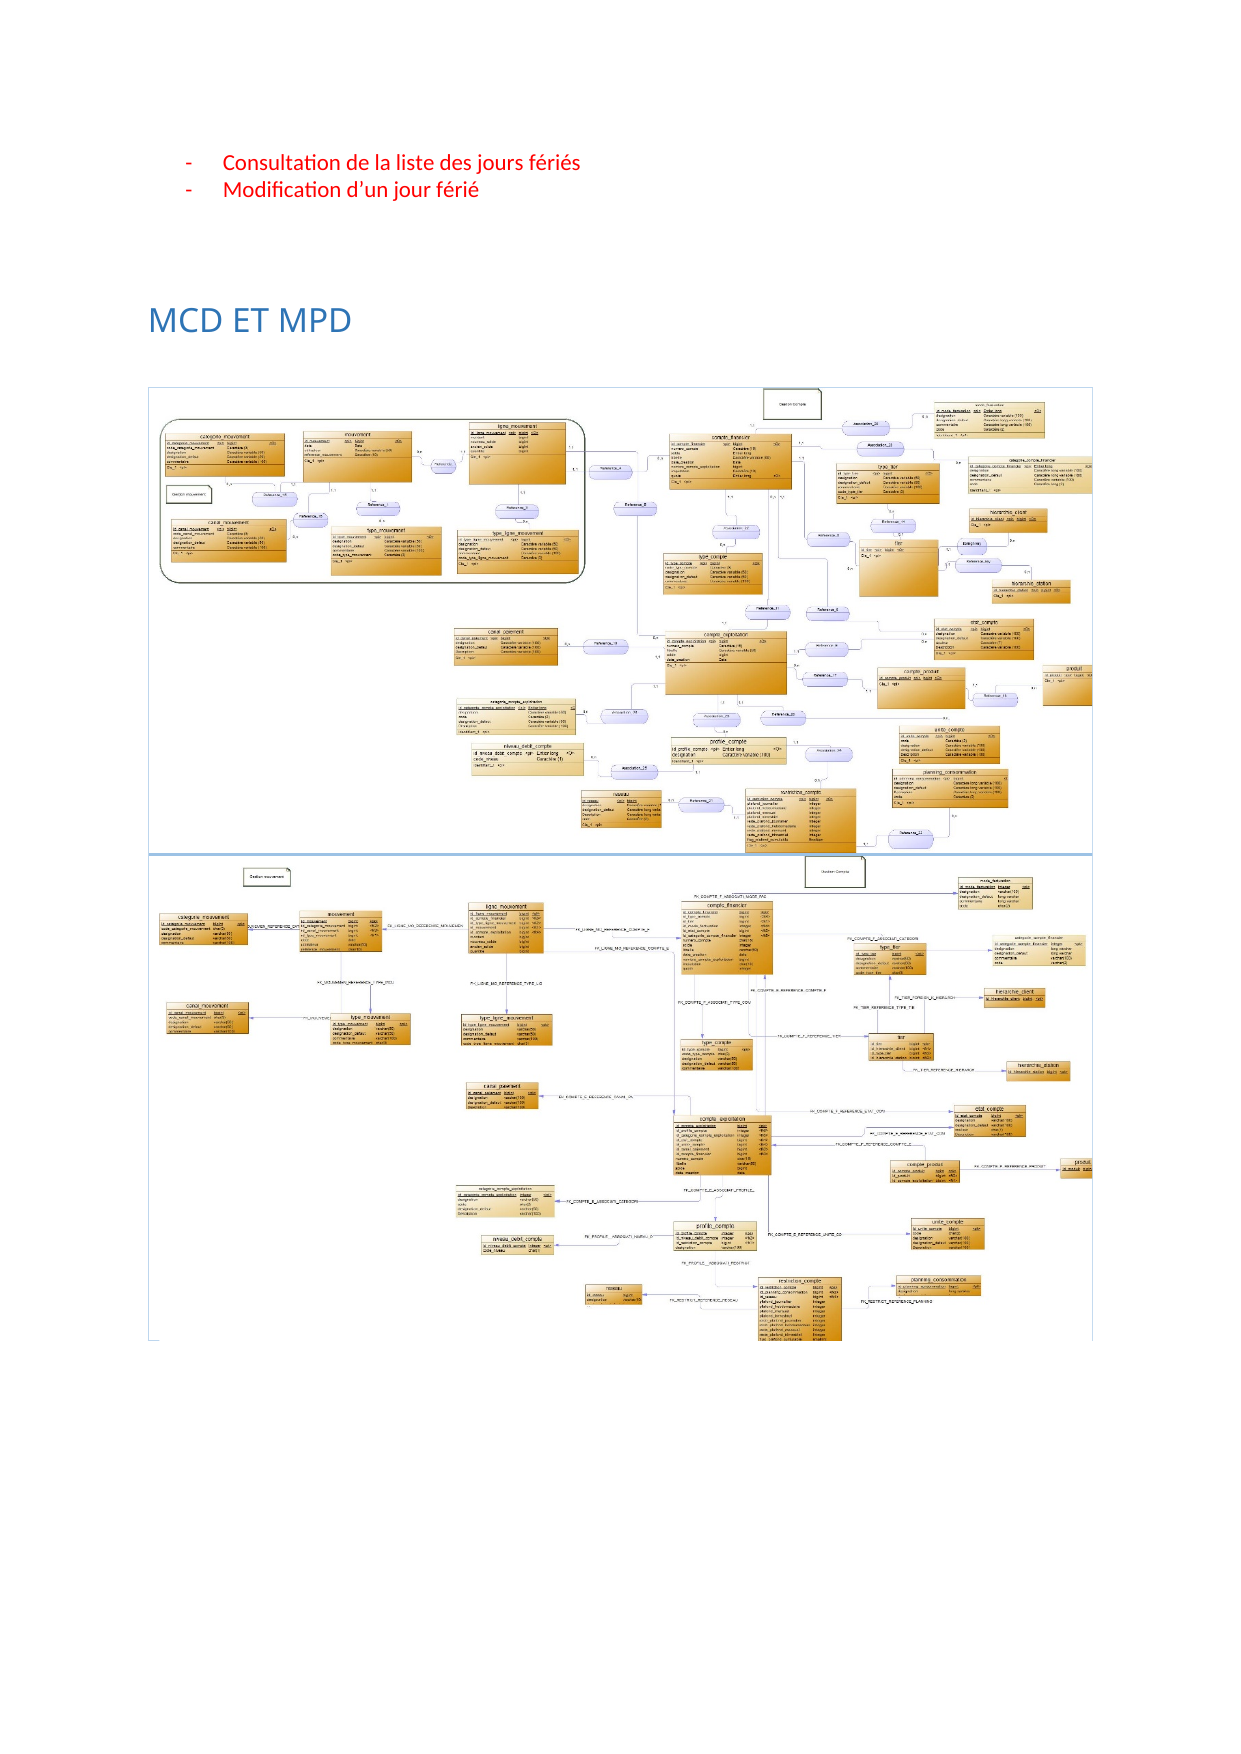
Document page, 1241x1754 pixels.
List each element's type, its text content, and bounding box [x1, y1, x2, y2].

picture [159, 856, 1093, 1341]
table_header [149, 388, 159, 853]
list Modification d’un jour férié [185, 176, 1093, 204]
subtitle MCD ET MPD [148, 297, 1093, 343]
table_cell [149, 856, 159, 1340]
list Consultation de la liste des jours fériés [185, 148, 1093, 176]
picture [159, 388, 1093, 853]
